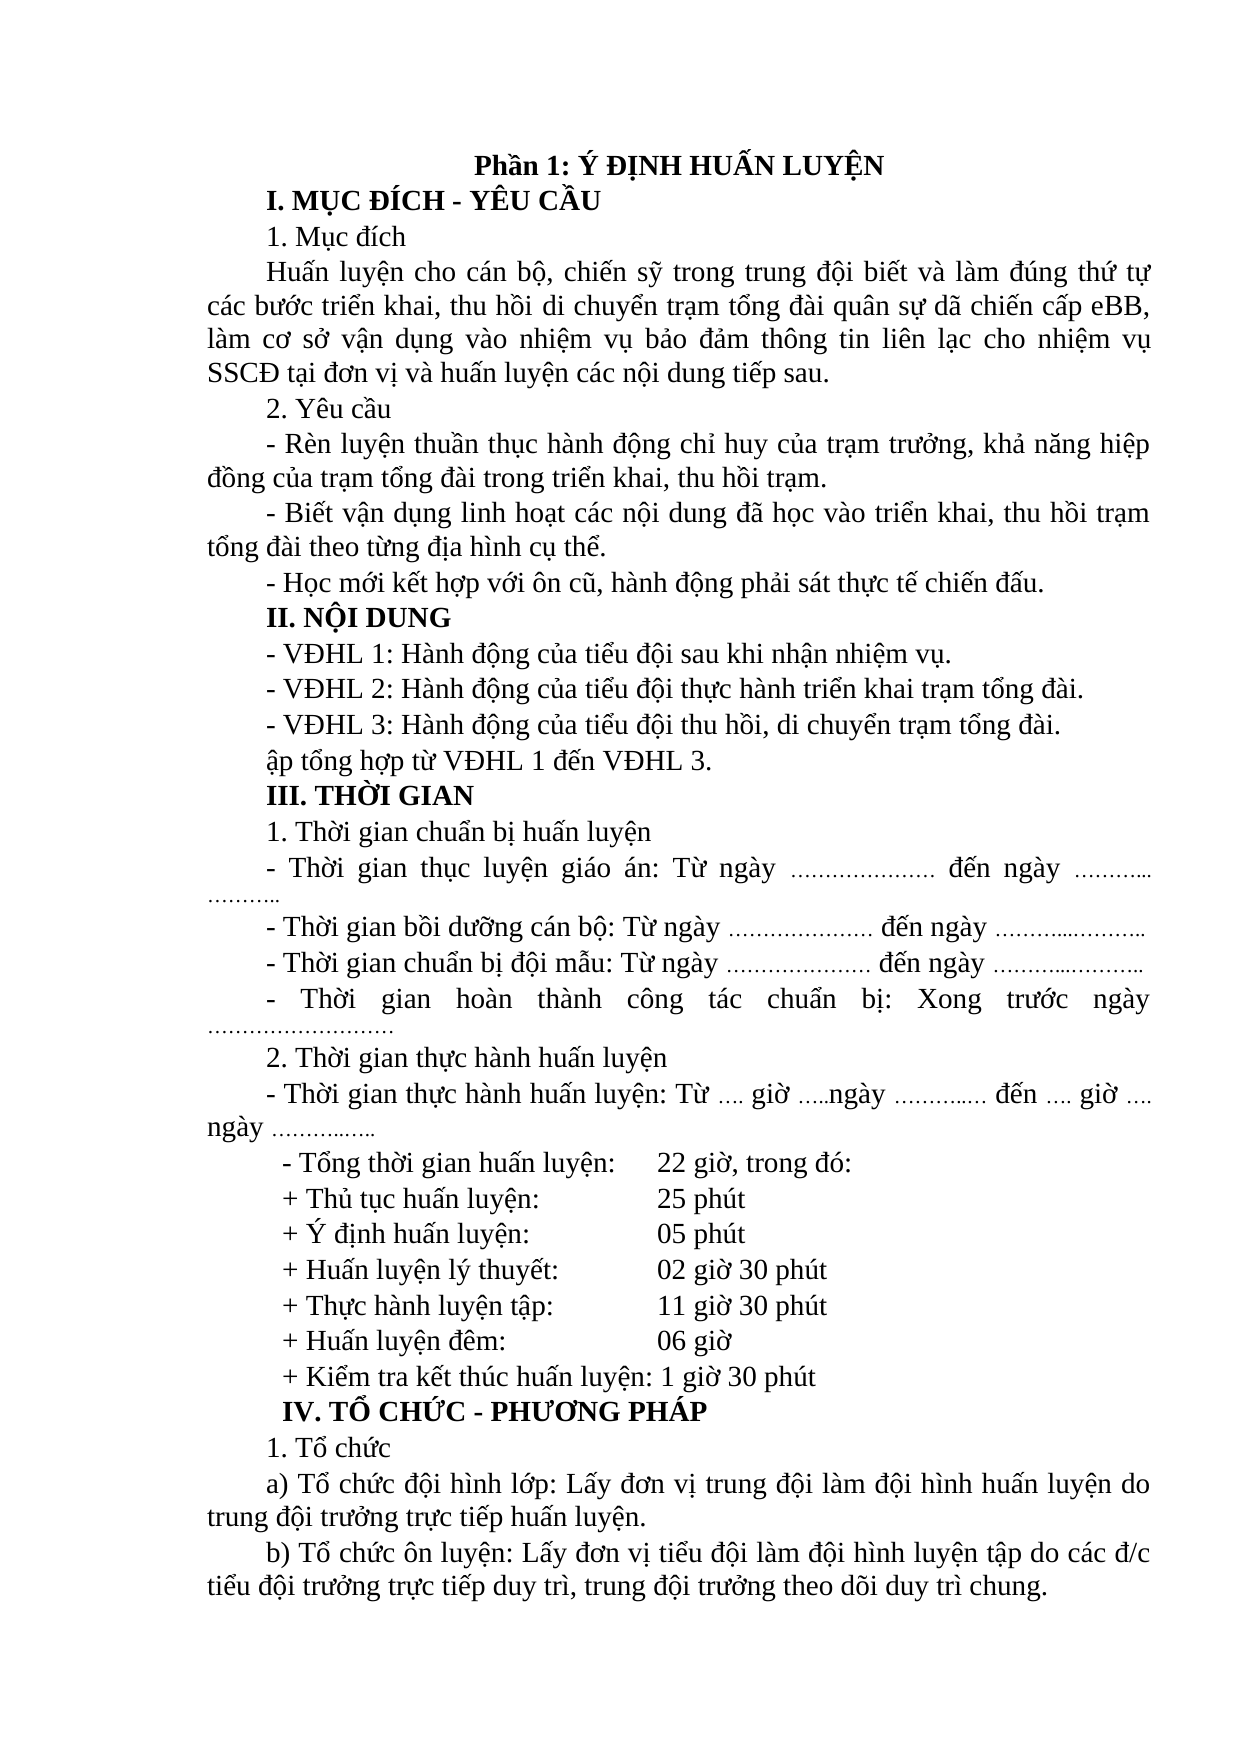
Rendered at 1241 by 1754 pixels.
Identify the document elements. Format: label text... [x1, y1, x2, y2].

text + Thủ tục huấn luyện: 25 phút [207, 1181, 1152, 1214]
text IV. TỔ CHỨC - PHƯƠNG PHÁP [207, 1394, 1152, 1428]
text - Học mới kết hợp với ôn cũ, hành động phải sát thực tế chiến đấu. [207, 565, 1152, 598]
text - Rèn luyện thuần thục hành động chỉ huy của trạm trưởng, khả năng hiệp đồng của trạm tổng đài trong triển khai, thu hồi trạm. [207, 426, 1152, 493]
text - Thời gian thực hành huấn luyện: Từ …. giờ …..ngày ………..… đến …. giờ …. ngày ………..….. [207, 1076, 1152, 1143]
text 1. Thời gian chuẩn bị huấn luyện [207, 814, 1152, 848]
text 2. Thời gian thực hành huấn luyện [207, 1040, 1152, 1074]
text - Thời gian bồi dưỡng cán bộ: Từ ngày ………………… đến ngày ………...……….. [207, 909, 1152, 943]
text II. NỘI DUNG [207, 600, 1152, 634]
text 2. Yêu cầu [207, 391, 1152, 424]
text - Tổng thời gian huấn luyện: 22 giờ, trong đó: [207, 1145, 1152, 1179]
text + Kiểm tra kết thúc huấn luyện: 1 giờ 30 phút [207, 1359, 1152, 1392]
text - Thời gian chuẩn bị đội mẫu: Từ ngày ………………… đến ngày ………...……….. [207, 945, 1152, 979]
text + Huấn luyện đêm: 06 giờ [207, 1323, 1152, 1357]
text + Thực hành luyện tập: 11 giờ 30 phút [207, 1288, 1152, 1321]
text III. THỜI GIAN [207, 778, 1152, 812]
text ập tổng hợp từ VĐHL 1 đến VĐHL 3. [207, 743, 1152, 776]
text - Biết vận dụng linh hoạt các nội dung đã học vào triển khai, thu hồi trạm tổng đài theo từng địa hình cụ thể. [207, 496, 1152, 563]
text - VĐHL 2: Hành động của tiểu đội thực hành triển khai trạm tổng đài. [207, 672, 1152, 705]
text a) Tổ chức đội hình lớp: Lấy đơn vị trung đội làm đội hình huấn luyện do trung đội trưởng trực tiếp huấn luyện. [207, 1466, 1152, 1533]
text + Ý định huấn luyện: 05 phút [207, 1216, 1152, 1250]
text + Huấn luyện lý thuyết: 02 giờ 30 phút [207, 1252, 1152, 1286]
text - Thời gian thục luyện giáo án: Từ ngày ………………… đến ngày ………...……….. [207, 850, 1152, 907]
text b) Tổ chức ôn luyện: Lấy đơn vị tiểu đội làm đội hình luyện tập do các đ/c tiểu đội trưởng trực tiếp duy trì, trung đội trưởng theo dõi duy trì chung. [207, 1535, 1152, 1602]
text Huấn luyện cho cán bộ, chiến sỹ trong trung đội biết và làm đúng thứ tự các bước triển khai, thu hồi di chuyển trạm tổng đài quân sự dã chiến cấp eBB, làm cơ sở vận dụng vào nhiệm vụ bảo đảm thông tin liên lạc cho nhiệm vụ SSCĐ tại đơn vị và huấn luyện các nội dung tiếp sau. [207, 254, 1152, 389]
text 1. Mục đích [207, 219, 1152, 252]
text - Thời gian hoàn thành công tác chuẩn bị: Xong trước ngày ……………………… [207, 981, 1152, 1038]
text Phần 1: Ý ĐỊNH HUẤN LUYỆN [207, 148, 1152, 181]
text - VĐHL 3: Hành động của tiểu đội thu hồi, di chuyển trạm tổng đài. [207, 707, 1152, 741]
text 1. Tổ chức [207, 1430, 1152, 1464]
text - VĐHL 1: Hành động của tiểu đội sau khi nhận nhiệm vụ. [207, 636, 1152, 669]
text I. MỤC ĐÍCH - YÊU CẦU [207, 183, 1152, 217]
